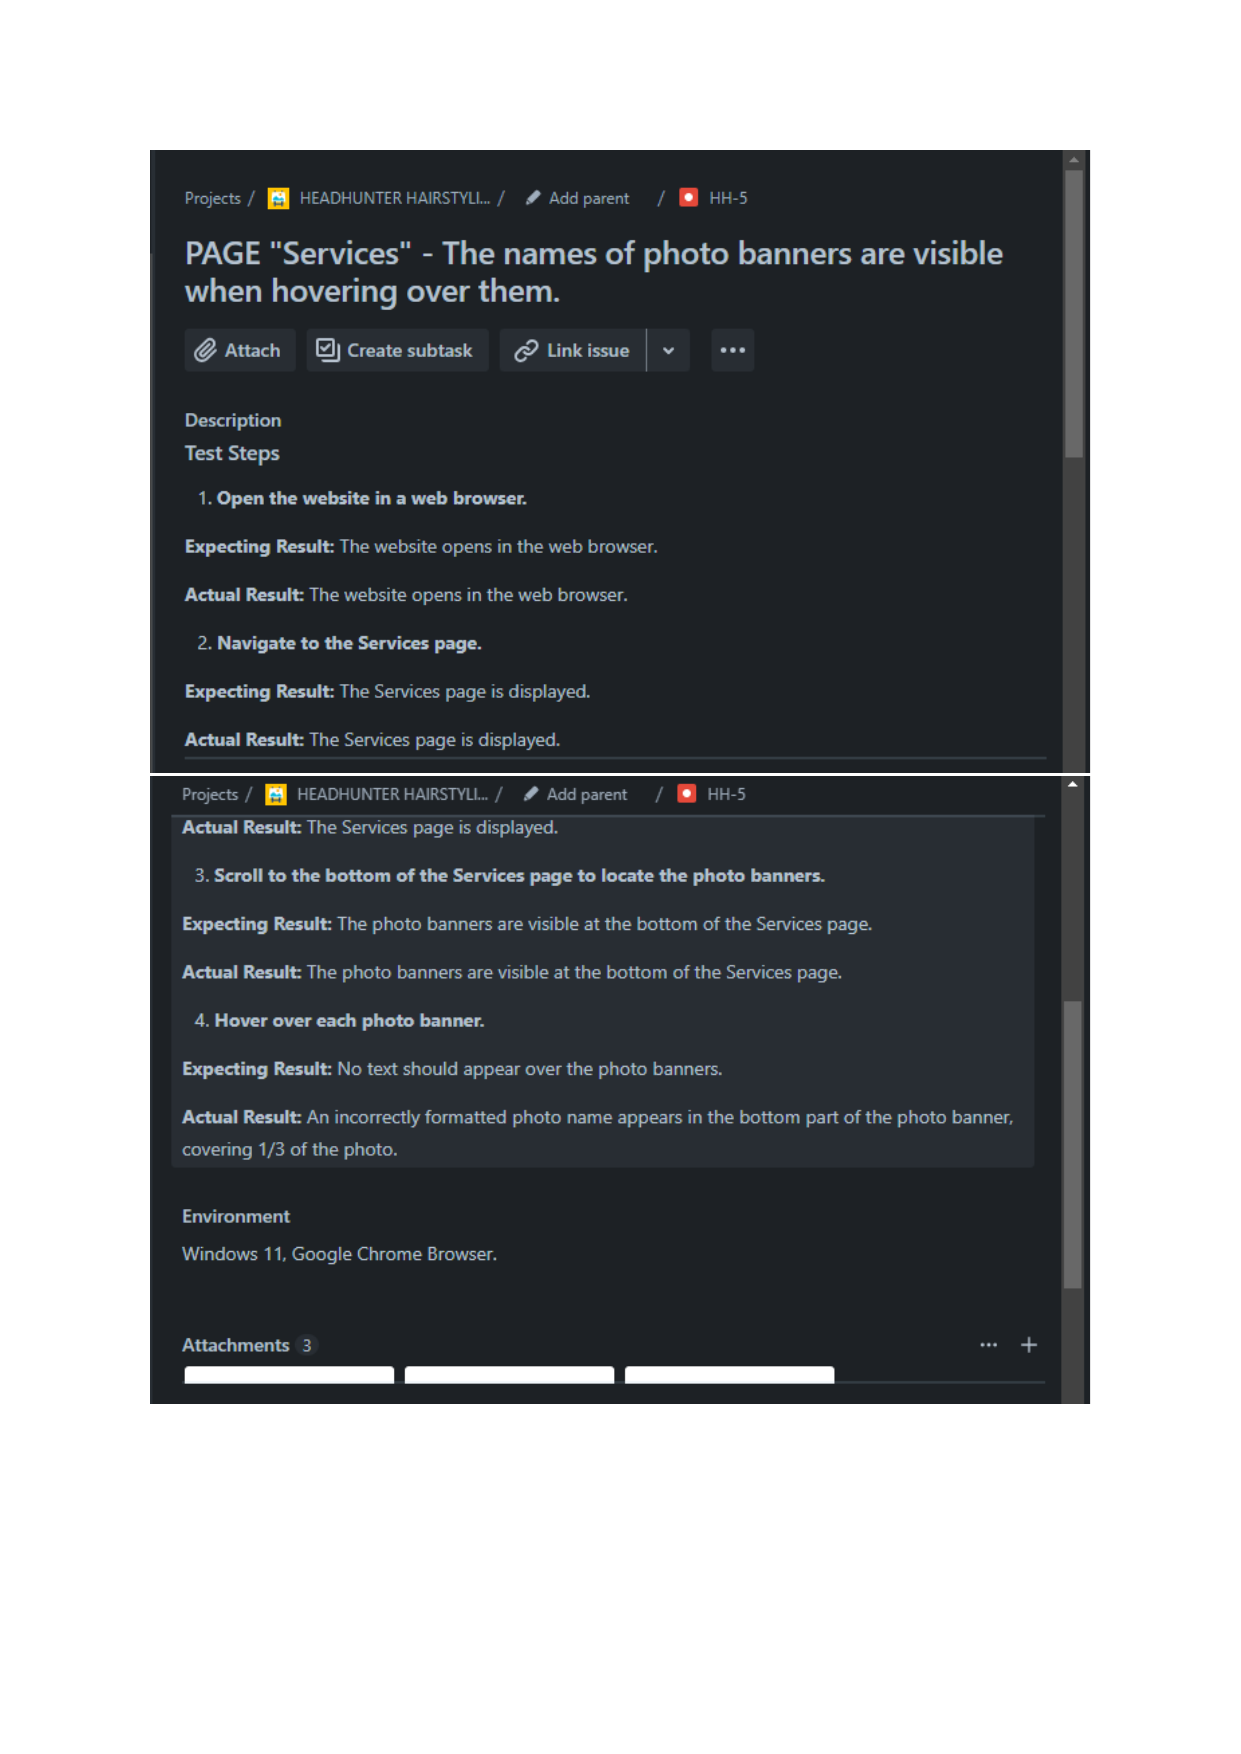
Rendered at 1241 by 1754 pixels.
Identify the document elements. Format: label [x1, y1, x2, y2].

picture [150, 776, 1091, 1404]
picture [150, 150, 1091, 773]
